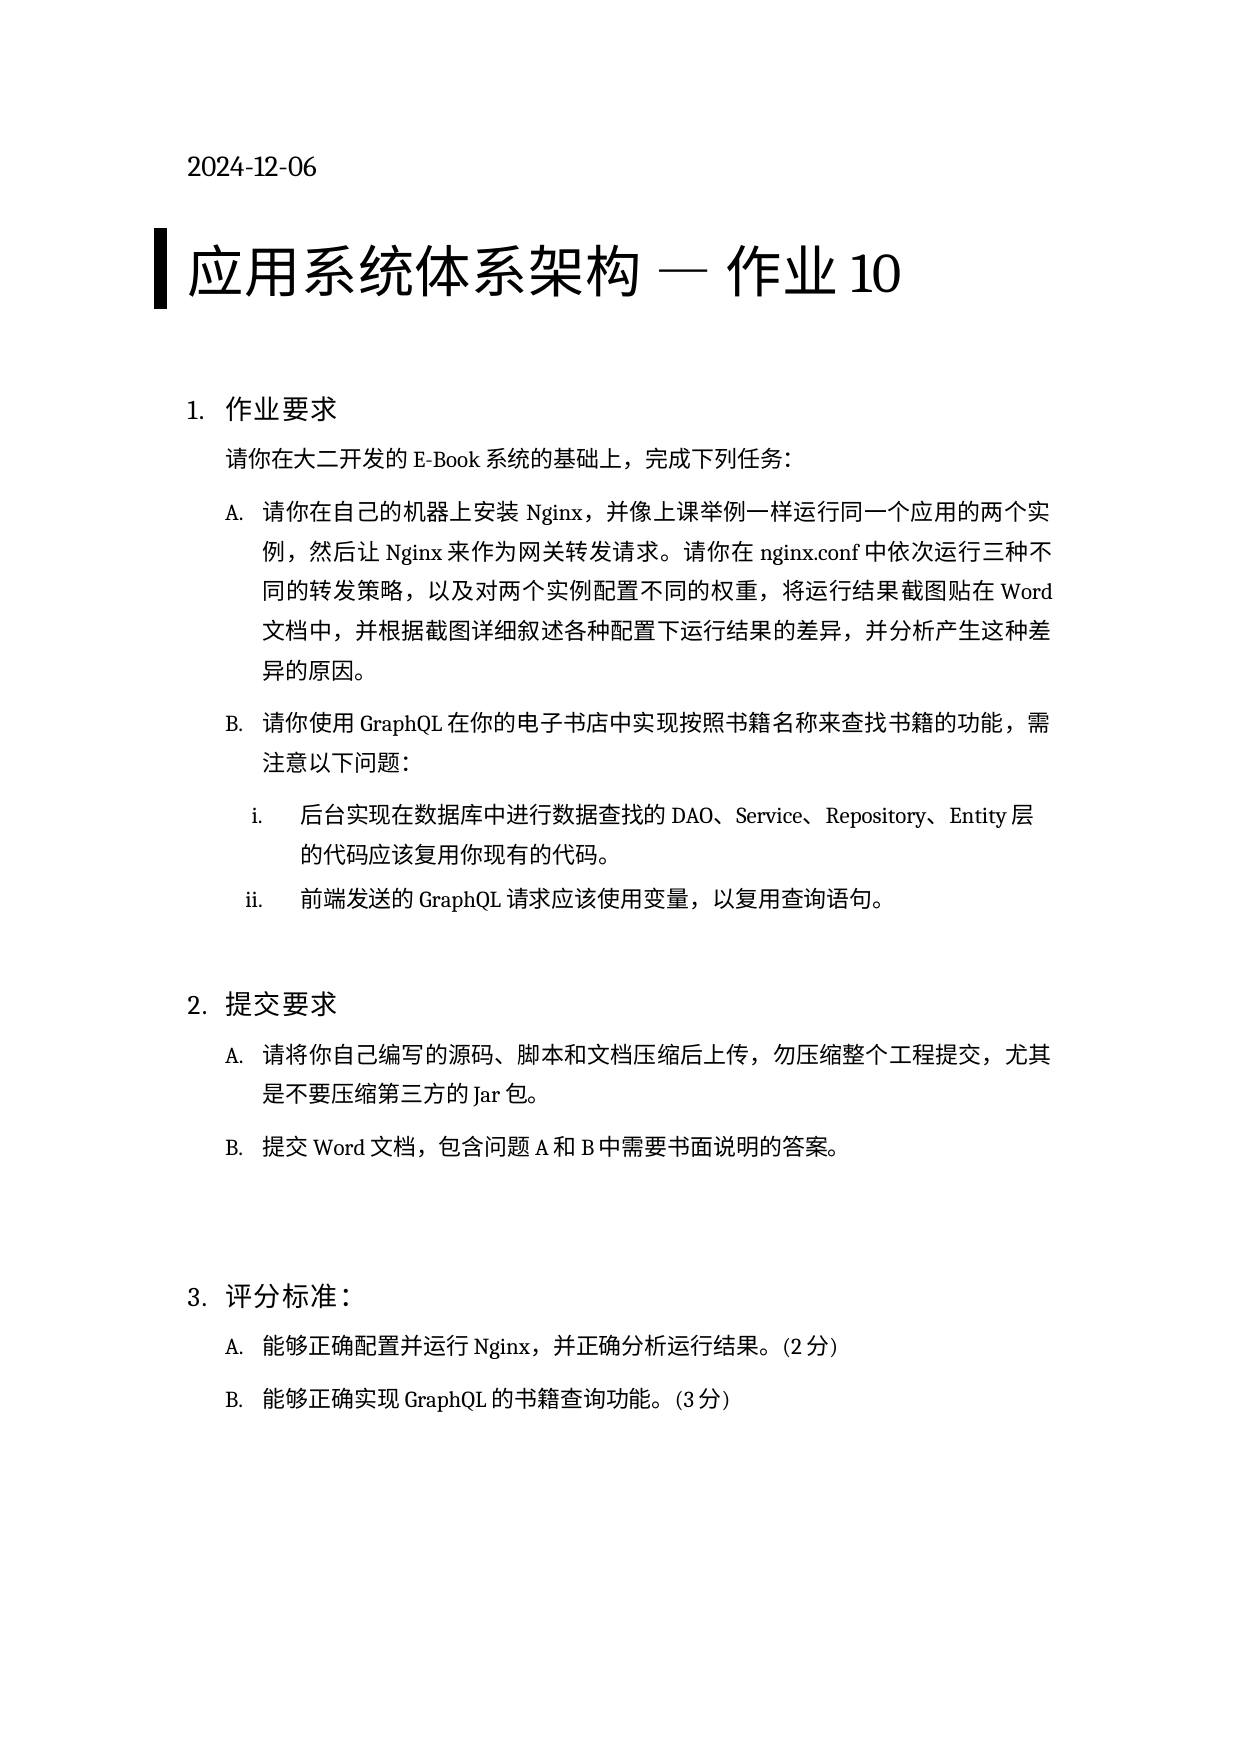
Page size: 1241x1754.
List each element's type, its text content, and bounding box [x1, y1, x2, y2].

subtitle 评分标准： [187, 1275, 1053, 1314]
subtitle 前端发送的GraphQL请求应该使用变量，以复用查询语句。 [262, 881, 1053, 914]
subtitle 作业要求 [187, 388, 1053, 427]
subtitle 请你使用GraphQL在你的电子书店中实现按照书籍名称来查找书籍的功能，需注意以下问题： [225, 705, 1053, 778]
subtitle 提交要求 [187, 983, 1053, 1022]
subtitle 能够正确实现GraphQL的书籍查询功能。(3分) [225, 1381, 1053, 1414]
subtitle 提交Word文档，包含问题A和B中需要书面说明的答案。 [225, 1128, 1053, 1162]
subtitle 后台实现在数据库中进行数据查找的DAO、Service、Repository、Entity层的代码应该复用你现有的代码。 [262, 797, 1053, 870]
text 2024-12-06 [187, 150, 1053, 183]
subtitle 能够正确配置并运行Nginx，并正确分析运行结果。(2分) [225, 1328, 1053, 1361]
subtitle 请你在自己的机器上安装Nginx，并像上课举例一样运行同一个应用的两个实例，然后让Nginx来作为网关转发请求。请你在nginx.conf中依次运行三种不同的转发策略，以及对两个实例配置不同的权重，将运行结果截图贴在Word文档中，并根据截图详细叙述各种配置下运行结果的差异，并分析产生这种差异的原因。 [225, 493, 1053, 686]
title 应用系统体系架构 — 作业10 [167, 228, 1053, 309]
subtitle 请将你自己编写的源码、脚本和文档压缩后上传，勿压缩整个工程提交，尤其是不要压缩第三方的Jar包。 [225, 1036, 1053, 1109]
text 请你在大二开发的E-Book系统的基础上，完成下列任务： [225, 441, 1053, 474]
